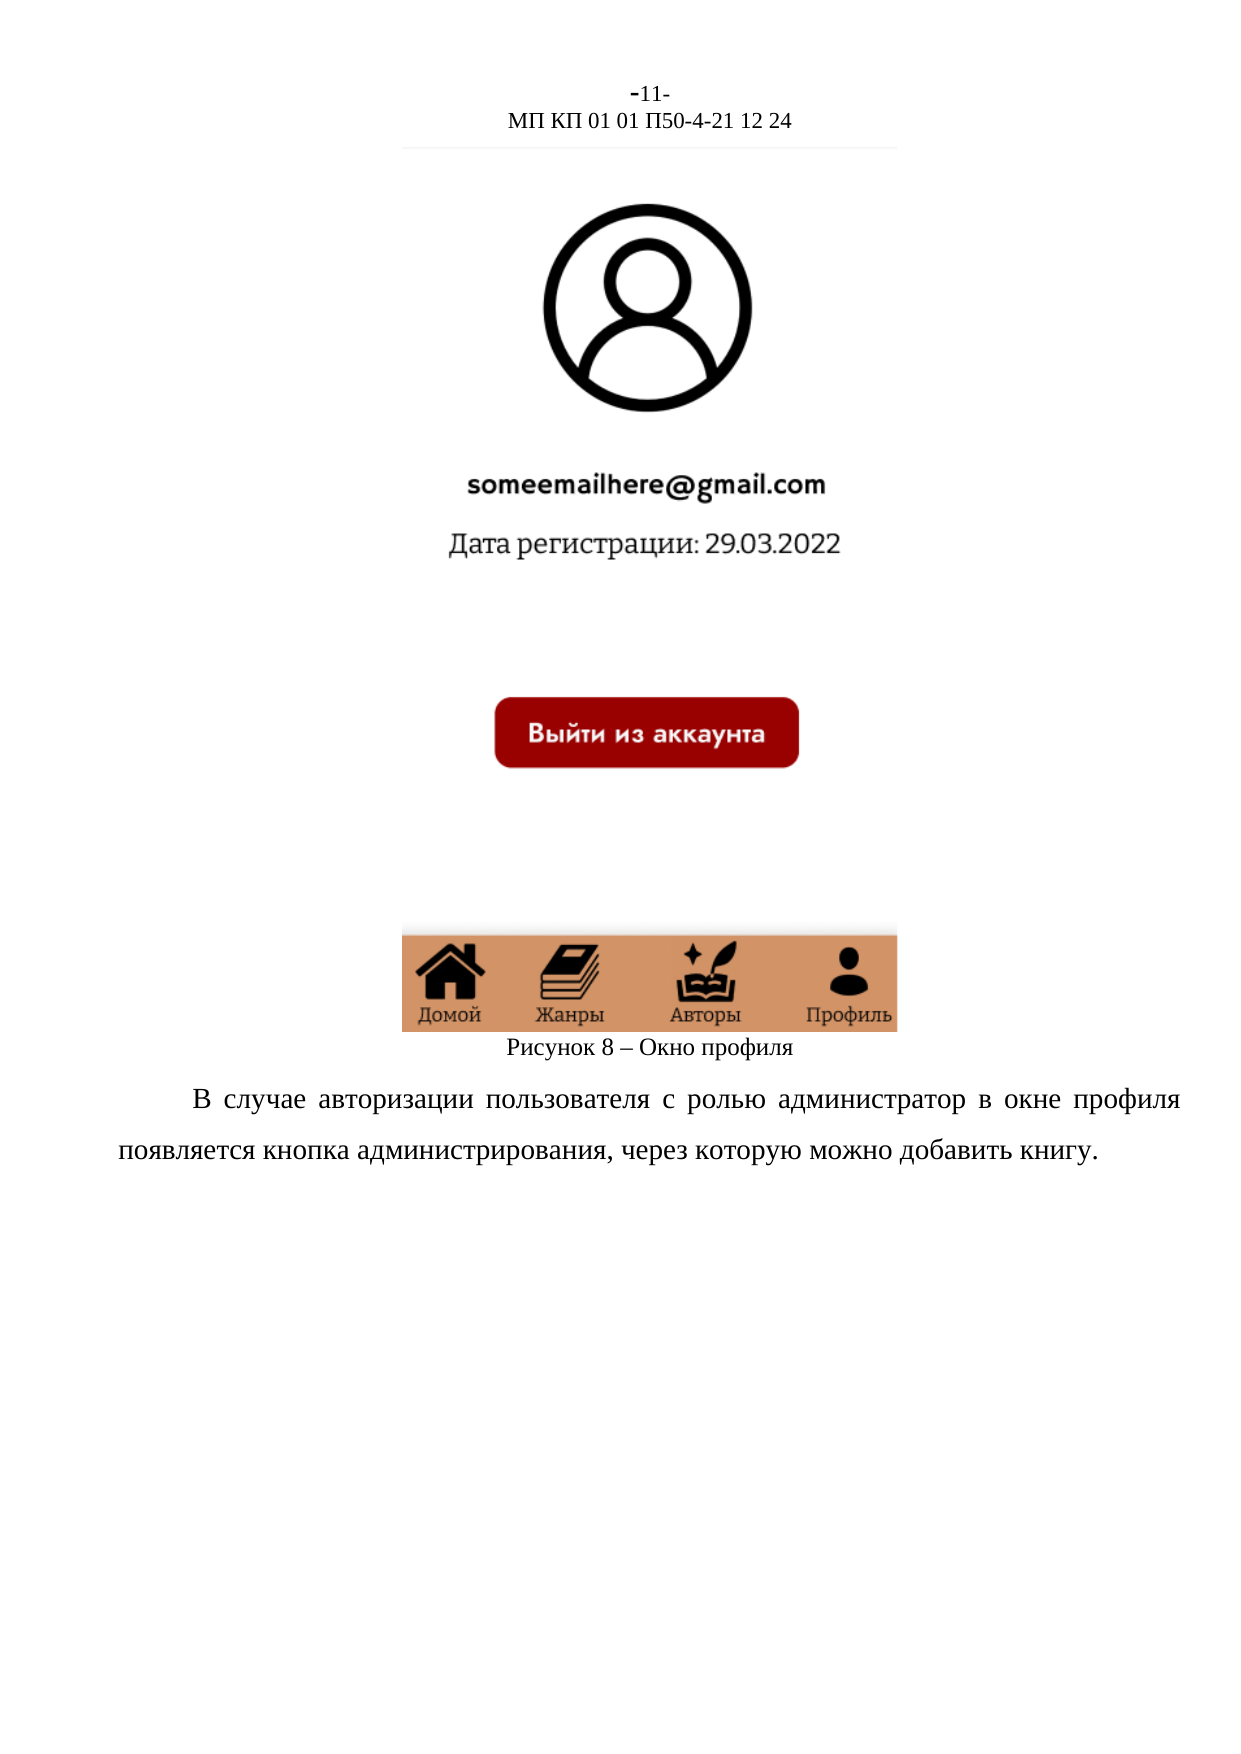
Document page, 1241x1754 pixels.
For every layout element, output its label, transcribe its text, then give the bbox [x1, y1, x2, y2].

text В случае авторизации пользователя с ролью администратор в окне профиля появляется кнопка администрирования, через которую можно добавить книгу. [118, 1082, 1181, 1166]
picture [402, 147, 898, 1032]
text Рисунок 8 – Окно профиля [118, 1032, 1181, 1061]
